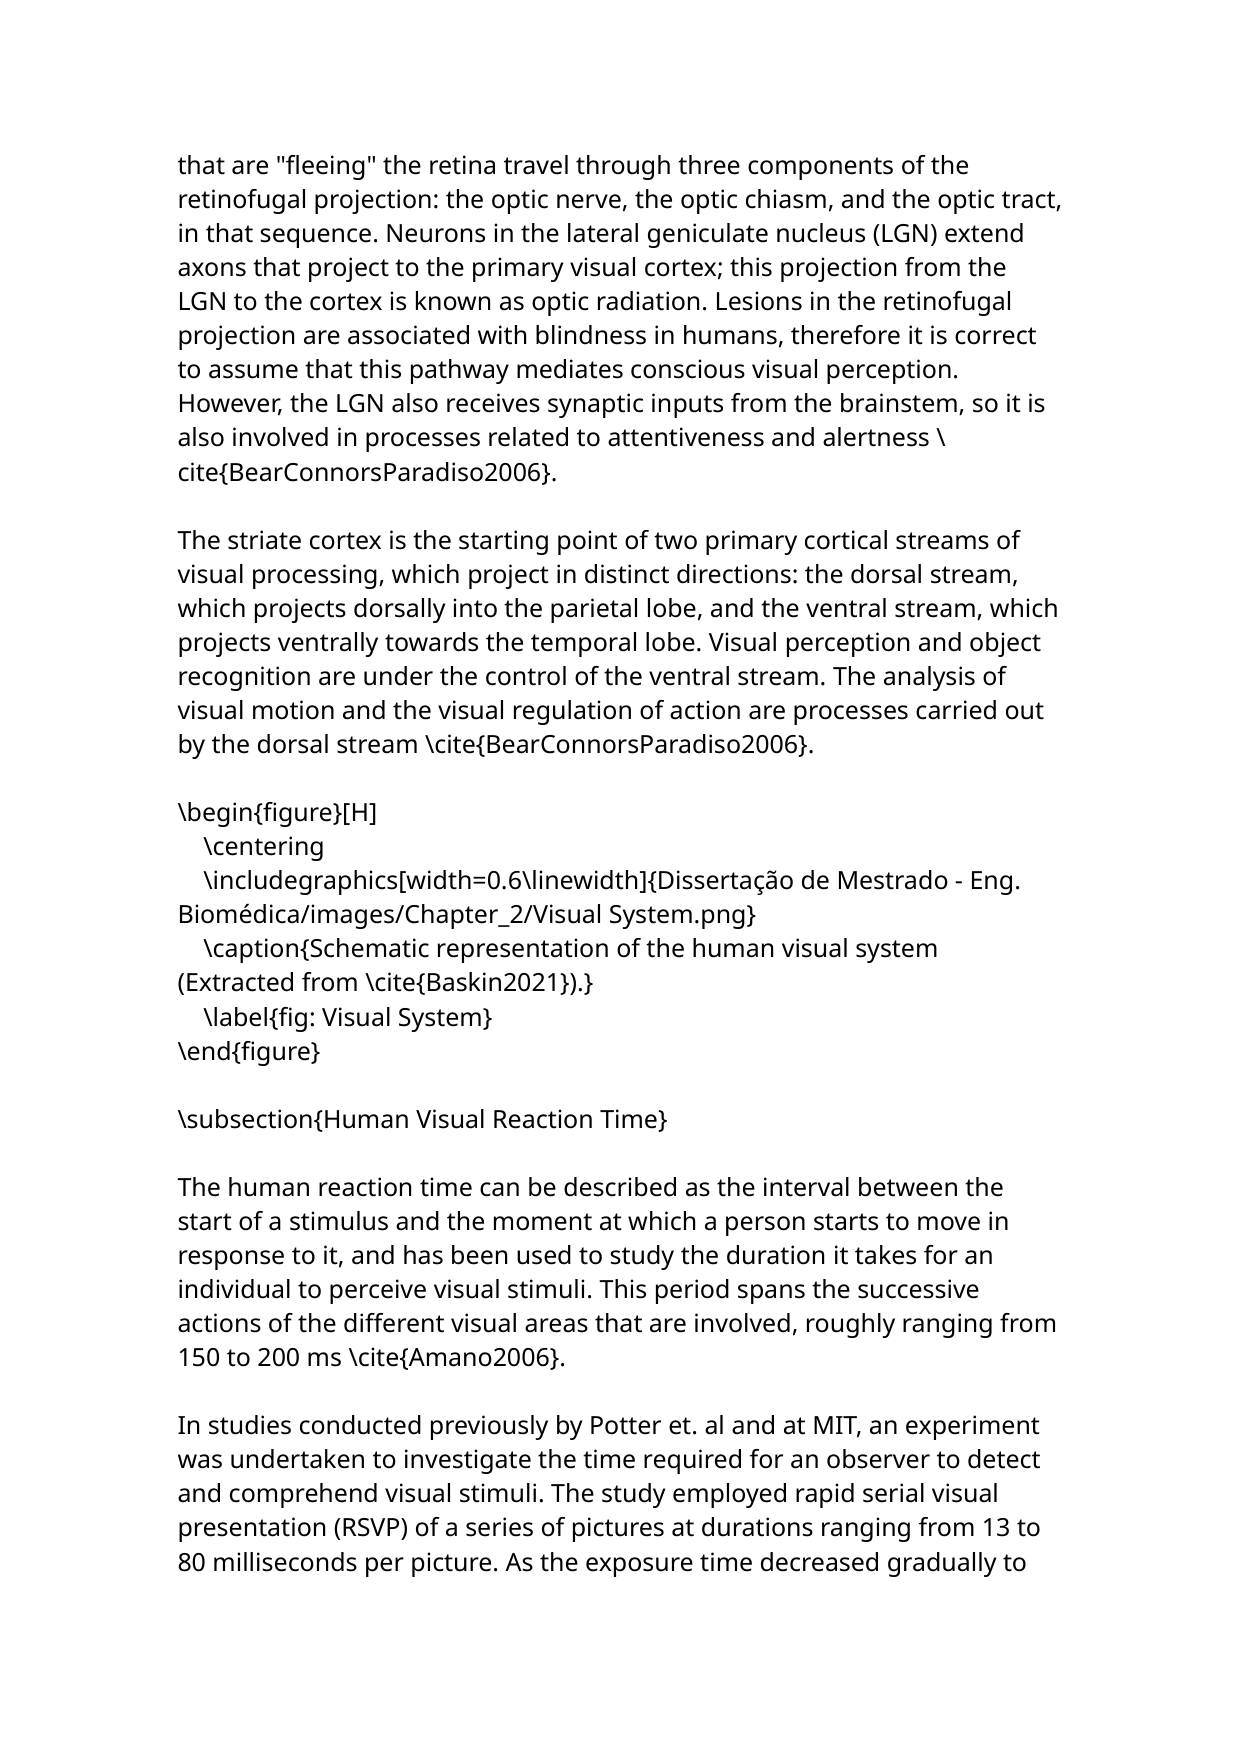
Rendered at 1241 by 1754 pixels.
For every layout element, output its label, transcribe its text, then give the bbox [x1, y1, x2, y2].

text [177, 1408, 1063, 1578]
text \subsection{Human Visual Reaction Time} [177, 1101, 1063, 1135]
text \caption{Schematic representation of the human visual system (Extracted from \cite{Baskin2021}).} [177, 931, 1063, 999]
text The striate cortex is the starting point of two primary cortical streams of visual processing, which project in distinct directions: the dorsal stream, which projects dorsally into the parietal lobe, and the ventral stream, which projects ventrally towards the temporal lobe. Visual perception and object recognition are under the control of the ventral stream. The analysis of visual motion and the visual regulation of action are processes carried out by the dorsal stream \cite{BearConnorsParadiso2006}. [177, 522, 1063, 761]
text \includegraphics[width=0.6\linewidth]{Dissertação de Mestrado - Eng. Biomédica/images/Chapter_2/Visual System.png} [177, 863, 1063, 931]
text \end{figure} [177, 1033, 1063, 1067]
text The human reaction time can be described as the interval between the start of a stimulus and the moment at which a person starts to move in response to it, and has been used to study the duration it takes for an individual to perceive visual stimuli. This period spans the successive actions of the different visual areas that are involved, roughly ranging from 150 to 200 ms \cite{Amano2006}. [177, 1169, 1063, 1374]
text \label{fig: Visual System} [177, 999, 1063, 1033]
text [177, 148, 1063, 488]
text \begin{figure}[H] [177, 795, 1063, 829]
text \centering [177, 829, 1063, 863]
